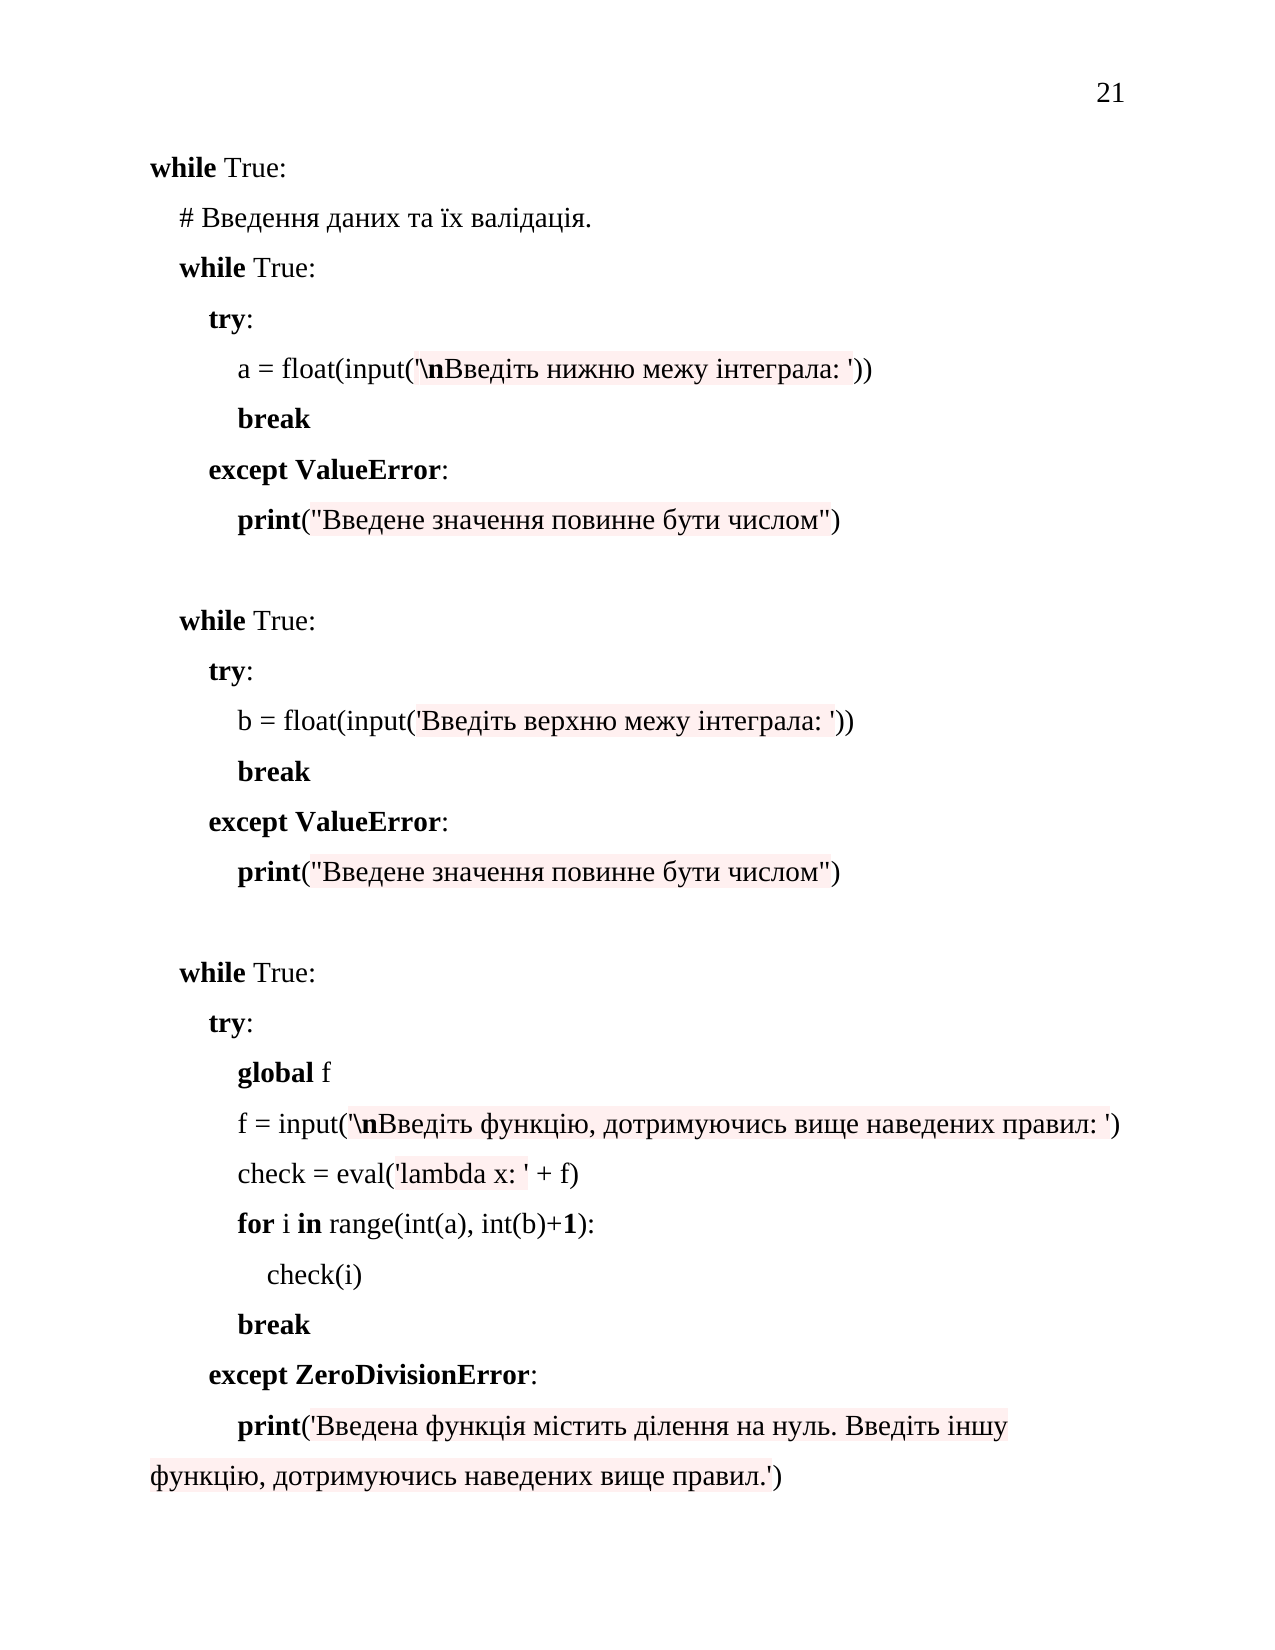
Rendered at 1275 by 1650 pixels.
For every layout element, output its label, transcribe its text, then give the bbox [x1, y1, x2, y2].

text try: [150, 301, 1125, 334]
text break [150, 754, 1125, 787]
text # Введення даних та їх валідація. [150, 200, 1125, 234]
text print("Введене значення повинне бути числом") [150, 502, 310, 536]
text while True: [150, 603, 1125, 636]
text f = input('\nВведіть функцію, дотримуючись вище наведених правил: ') [150, 1106, 348, 1139]
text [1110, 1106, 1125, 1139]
text except ValueError: [150, 804, 1125, 838]
text check(i) [150, 1257, 1125, 1290]
text a = float(input('\nВведіть нижню межу інтеграла: ')) [150, 351, 414, 385]
text print('Введена функція містить ділення на нуль. Введіть іншу функцію, дотримуючись наведених вище правил.') [150, 1408, 1125, 1492]
text except ZeroDivisionError: [150, 1357, 1125, 1391]
text check = eval('lambda x: ' + f) [150, 1156, 395, 1190]
text while True: [150, 150, 1125, 183]
text while True: [150, 251, 1125, 284]
text b = float(input('Введіть верхню межу інтеграла: ')) [150, 703, 1125, 737]
text print("Введене значення повинне бути числом") [831, 502, 1125, 536]
text except ValueError: [150, 452, 1125, 485]
text for i in range(int(a), int(b)+1): [150, 1207, 1125, 1240]
text try: [150, 1005, 1125, 1039]
text while True: [150, 955, 1125, 988]
text a = float(input('\nВведіть нижню межу інтеграла: ')) [853, 351, 1125, 385]
text print("Введене значення повинне бути числом") [150, 854, 310, 888]
text try: [150, 653, 1125, 687]
text check = eval('lambda x: ' + f) [528, 1156, 1125, 1190]
text print("Введене значення повинне бути числом") [831, 854, 1125, 888]
text break [150, 1307, 1125, 1341]
text global f [150, 1056, 1125, 1089]
text break [150, 402, 1125, 435]
